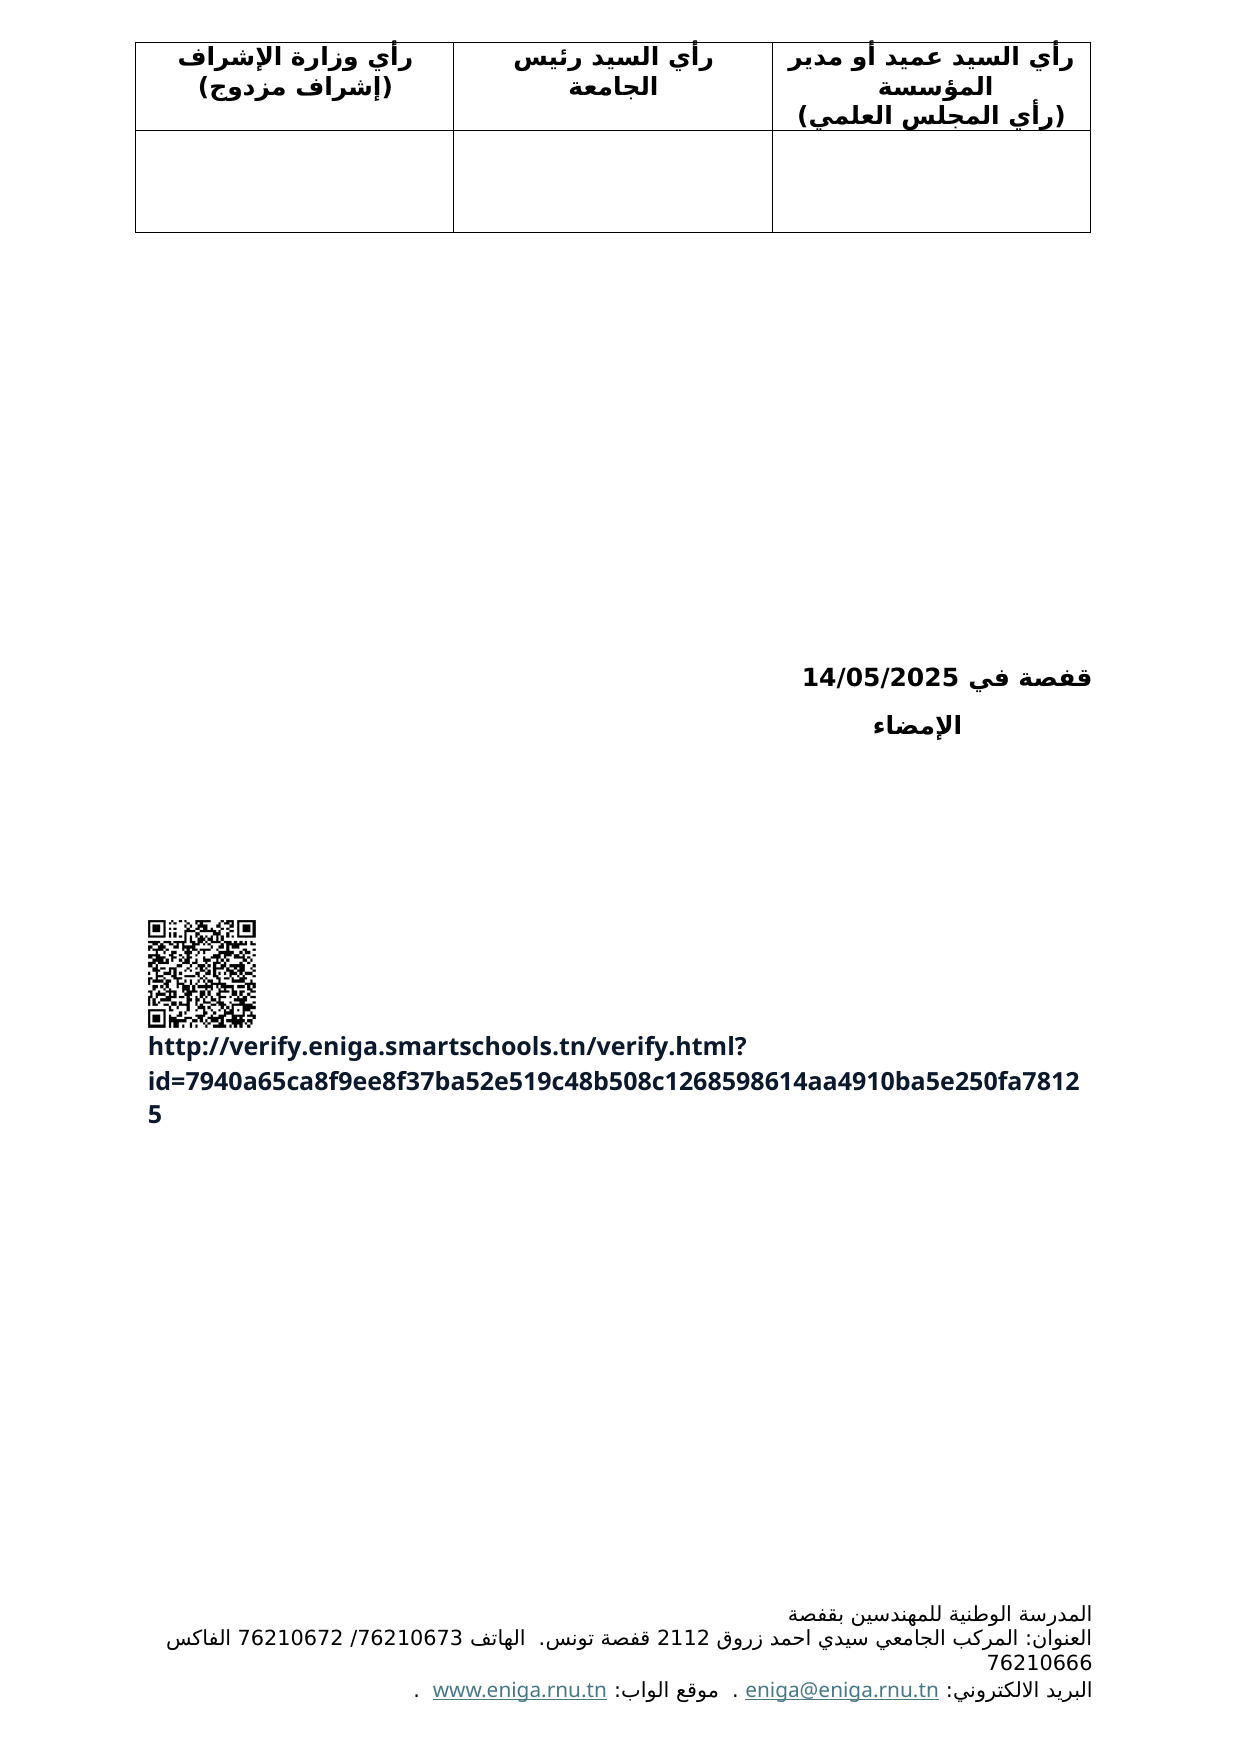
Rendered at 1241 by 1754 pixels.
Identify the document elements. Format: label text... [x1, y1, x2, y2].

text قفصة في 14/05/2025 [148, 663, 1093, 692]
table_header رأي السيد عميد أو مدير المؤسسة (رأي المجلس العلمي) [773, 43, 1090, 130]
text الإمضاء [148, 711, 1093, 740]
table_cell [773, 131, 1090, 232]
picture [147, 919, 257, 1029]
table_header رأي السيد رئيس الجامعة [454, 43, 772, 130]
table_cell [136, 131, 453, 232]
table_cell [454, 131, 772, 232]
table_header رأي وزارة الإشراف (إشراف مزدوج) [136, 43, 453, 130]
text http://verify.eniga.smartschools.tn/verify.html?id=7940a65ca8f9ee8f37ba52e519c48b508c1268598614aa4910ba5e250fa78125 [162, 1029, 1093, 1131]
